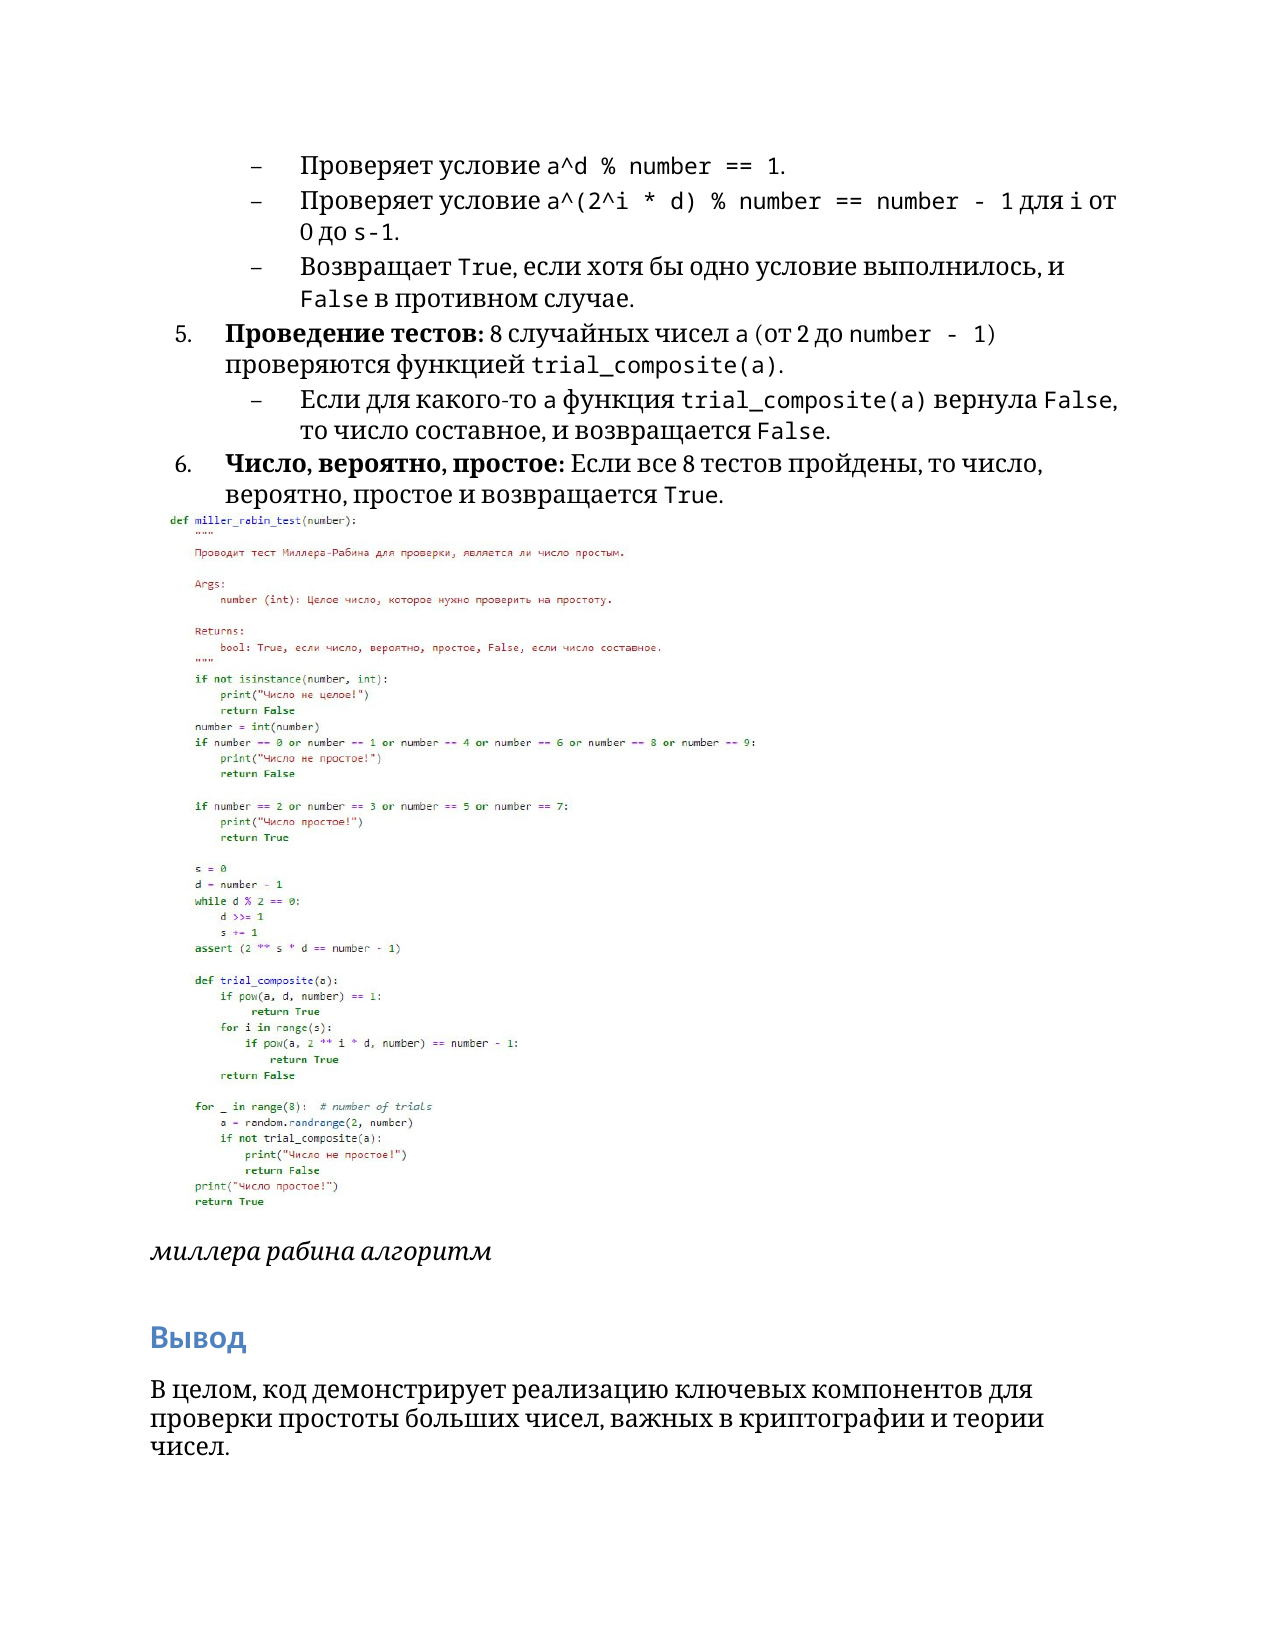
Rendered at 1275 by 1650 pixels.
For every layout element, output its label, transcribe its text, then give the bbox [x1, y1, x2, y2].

list Возвращает True, если хотя бы одно условие выполнилось, и False в противном случае. [250, 251, 1125, 314]
picture [168, 513, 782, 1217]
list Проверяет условие a^(2^i * d) % number == number - 1 для i от 0 до s-1. [250, 185, 1125, 247]
text В целом, код демонстрирует реализацию ключевых компонентов для проверки простоты больших чисел, важных в криптографии и теории чисел. [150, 1376, 1125, 1462]
text миллера рабина алгоритм [150, 1238, 1125, 1266]
list Проведение тестов: 8 случайных чисел a (от 2 до number - 1) проверяются функцией trial_composite(a). [175, 317, 1125, 380]
list Число, вероятно, простое: Если все 8 тестов пройдены, то число, вероятно, простое и возвращается True. [175, 450, 1125, 510]
list Проверяет условие a^d % number == 1. [250, 150, 1125, 181]
subtitle Вывод [150, 1316, 1125, 1357]
list Если для какого-то a функция trial_composite(a) вернула False, то число составное, и возвращается False. [250, 384, 1125, 446]
